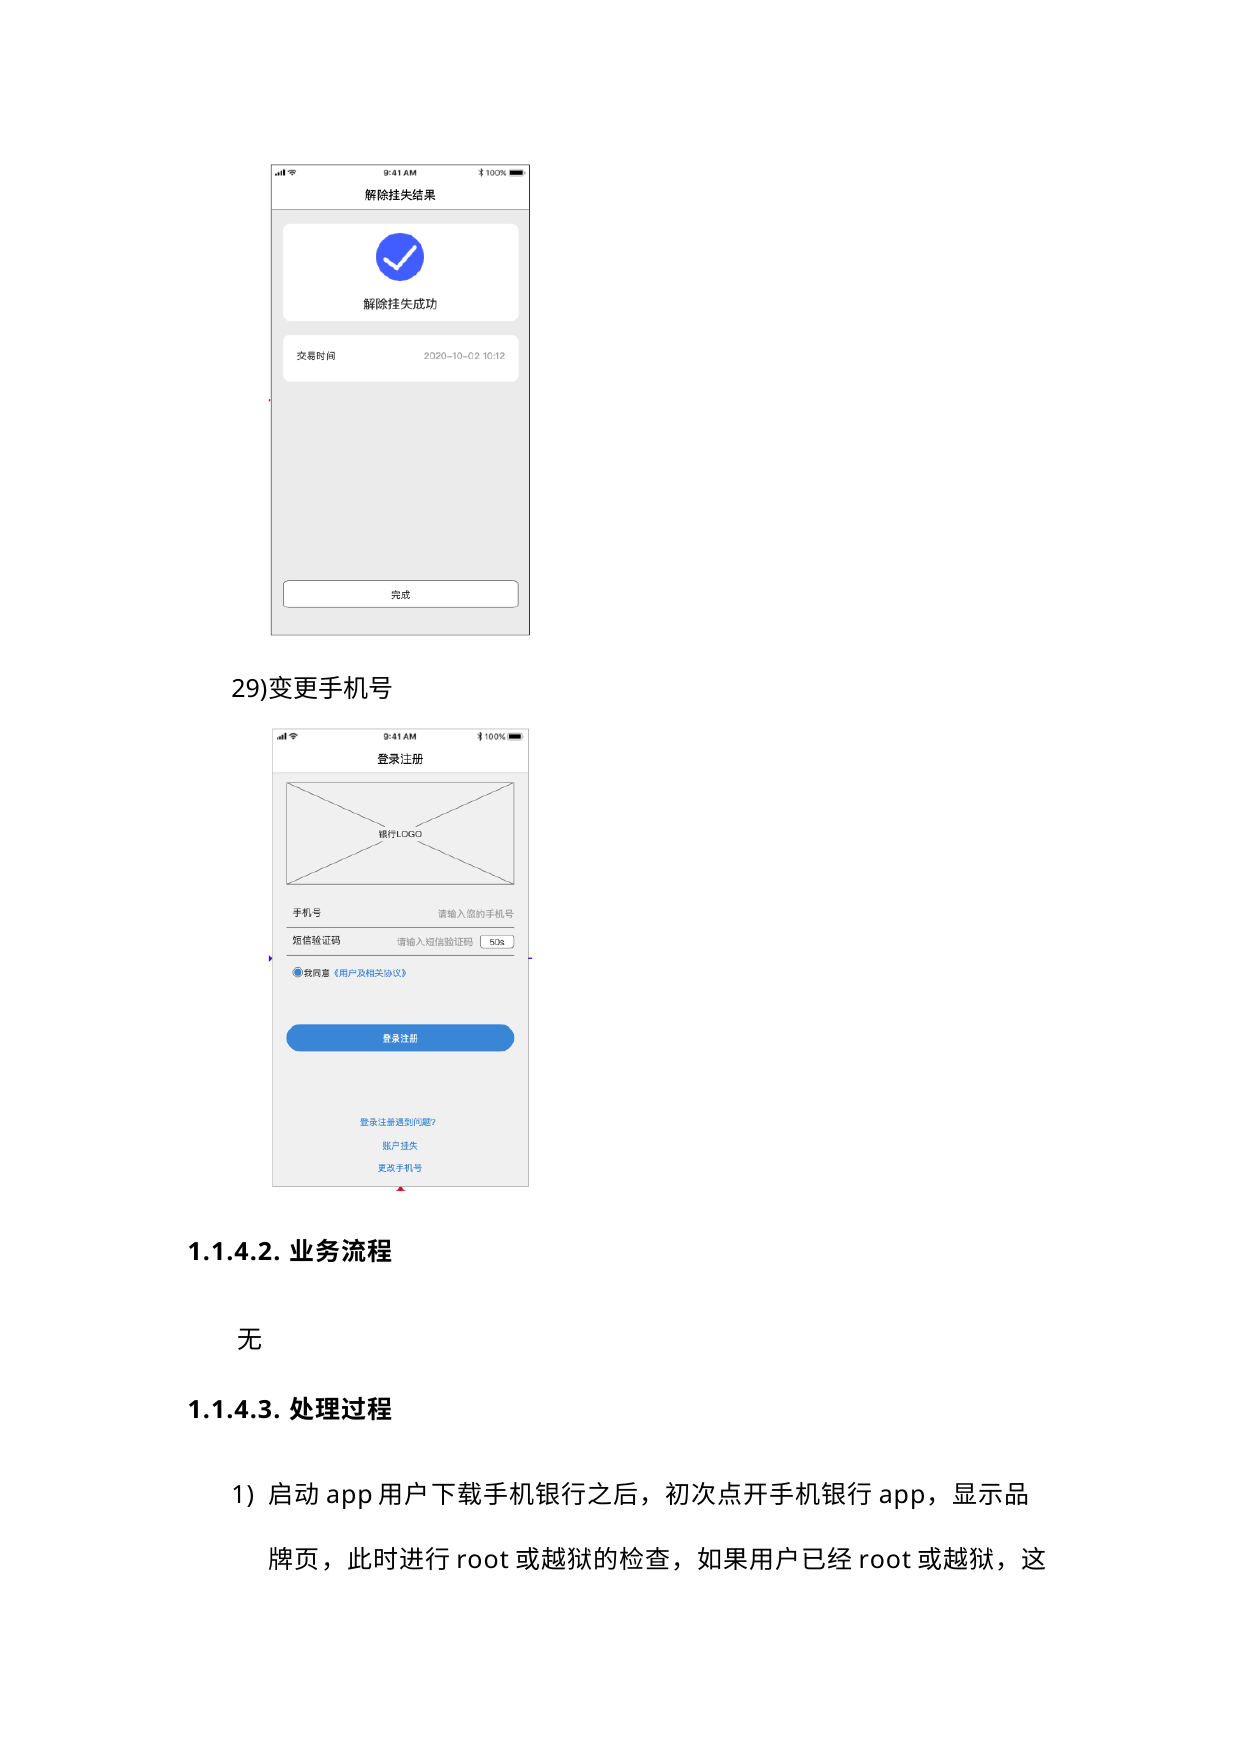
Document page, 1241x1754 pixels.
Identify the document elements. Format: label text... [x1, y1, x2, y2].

picture [268, 724, 533, 1191]
list 变更手机号 [231, 654, 1053, 719]
subtitle 处理过程 [187, 1375, 1053, 1440]
text 无 [187, 1305, 1053, 1370]
subtitle 业务流程 [187, 1217, 1053, 1282]
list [231, 1460, 1053, 1590]
picture [268, 162, 533, 639]
